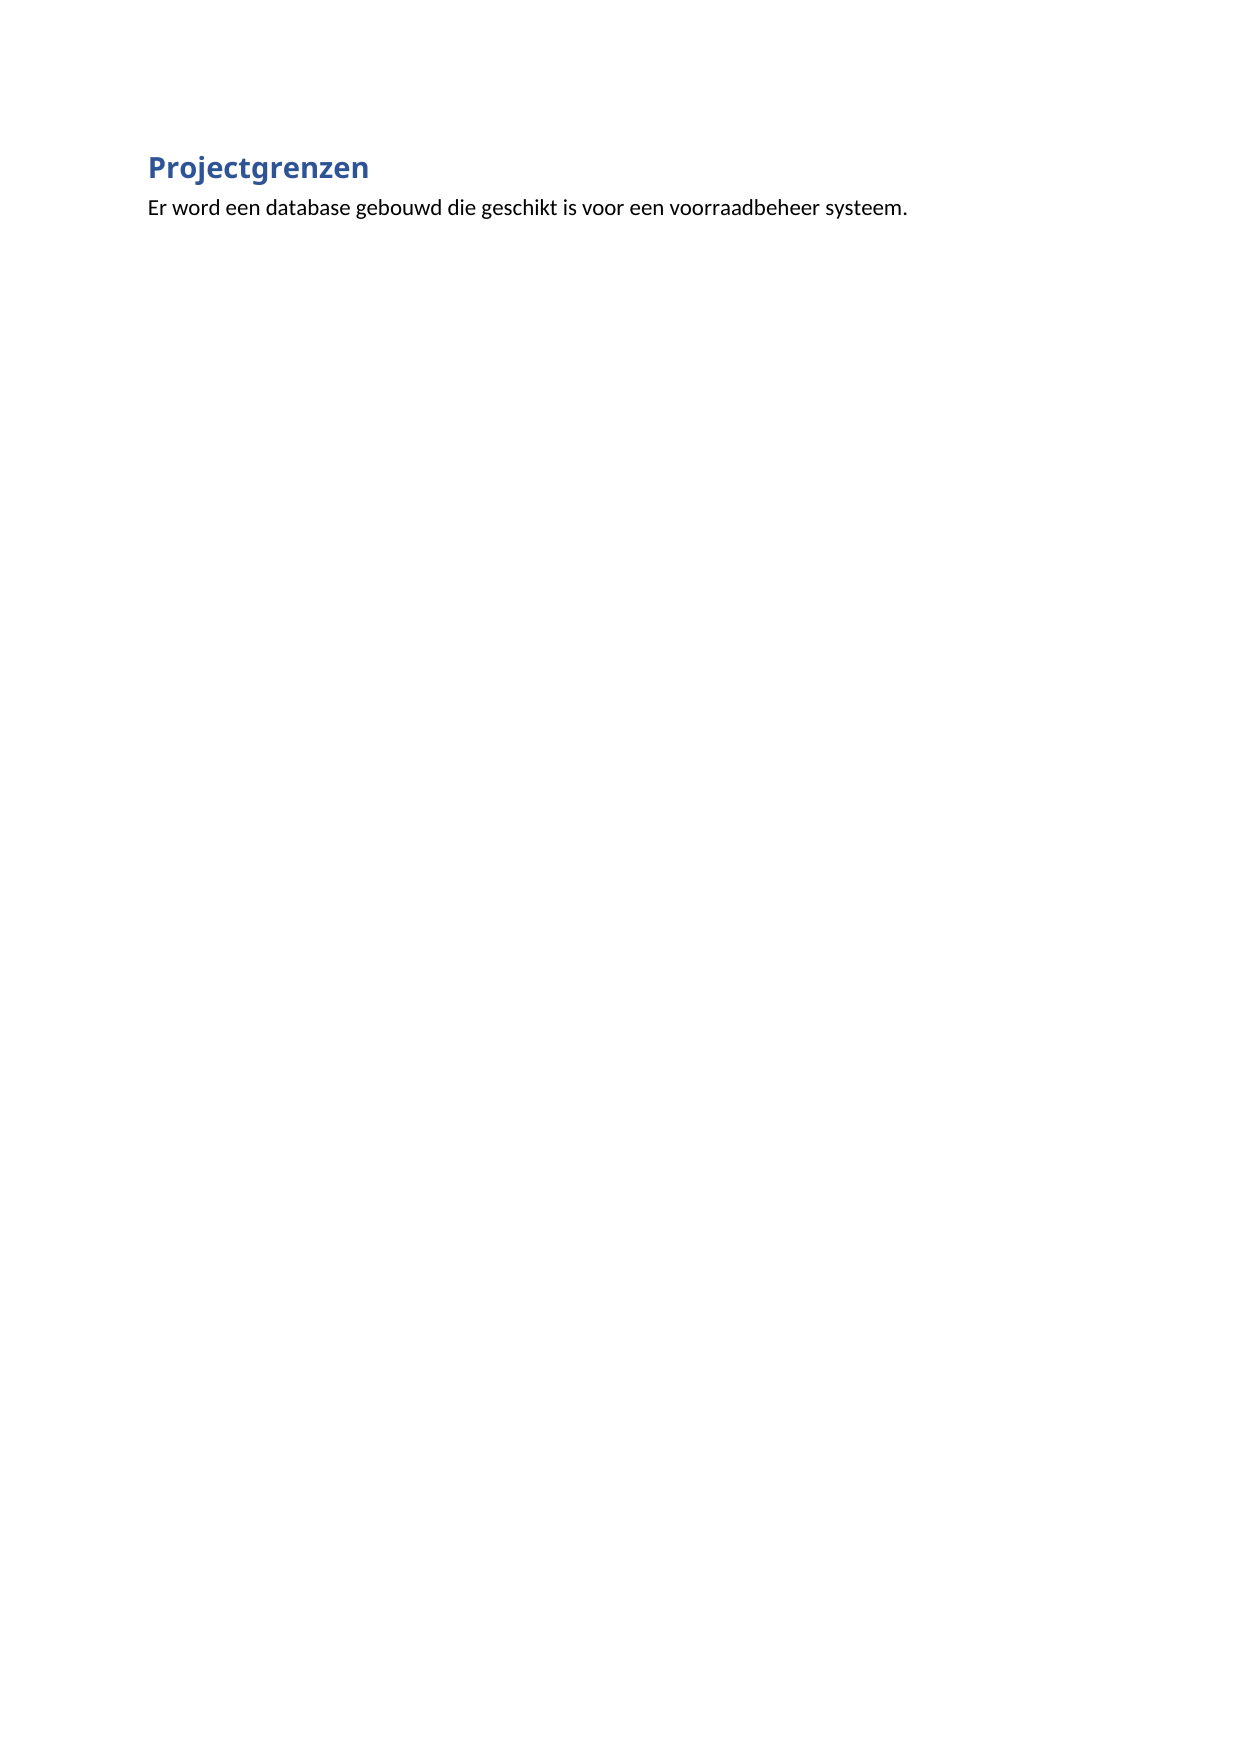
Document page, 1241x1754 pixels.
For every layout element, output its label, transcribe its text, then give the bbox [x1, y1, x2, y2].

subtitle Projectgrenzen [148, 148, 1093, 187]
text Er word een database gebouwd die geschikt is voor een voorraadbeheer systeem. [148, 193, 1093, 221]
